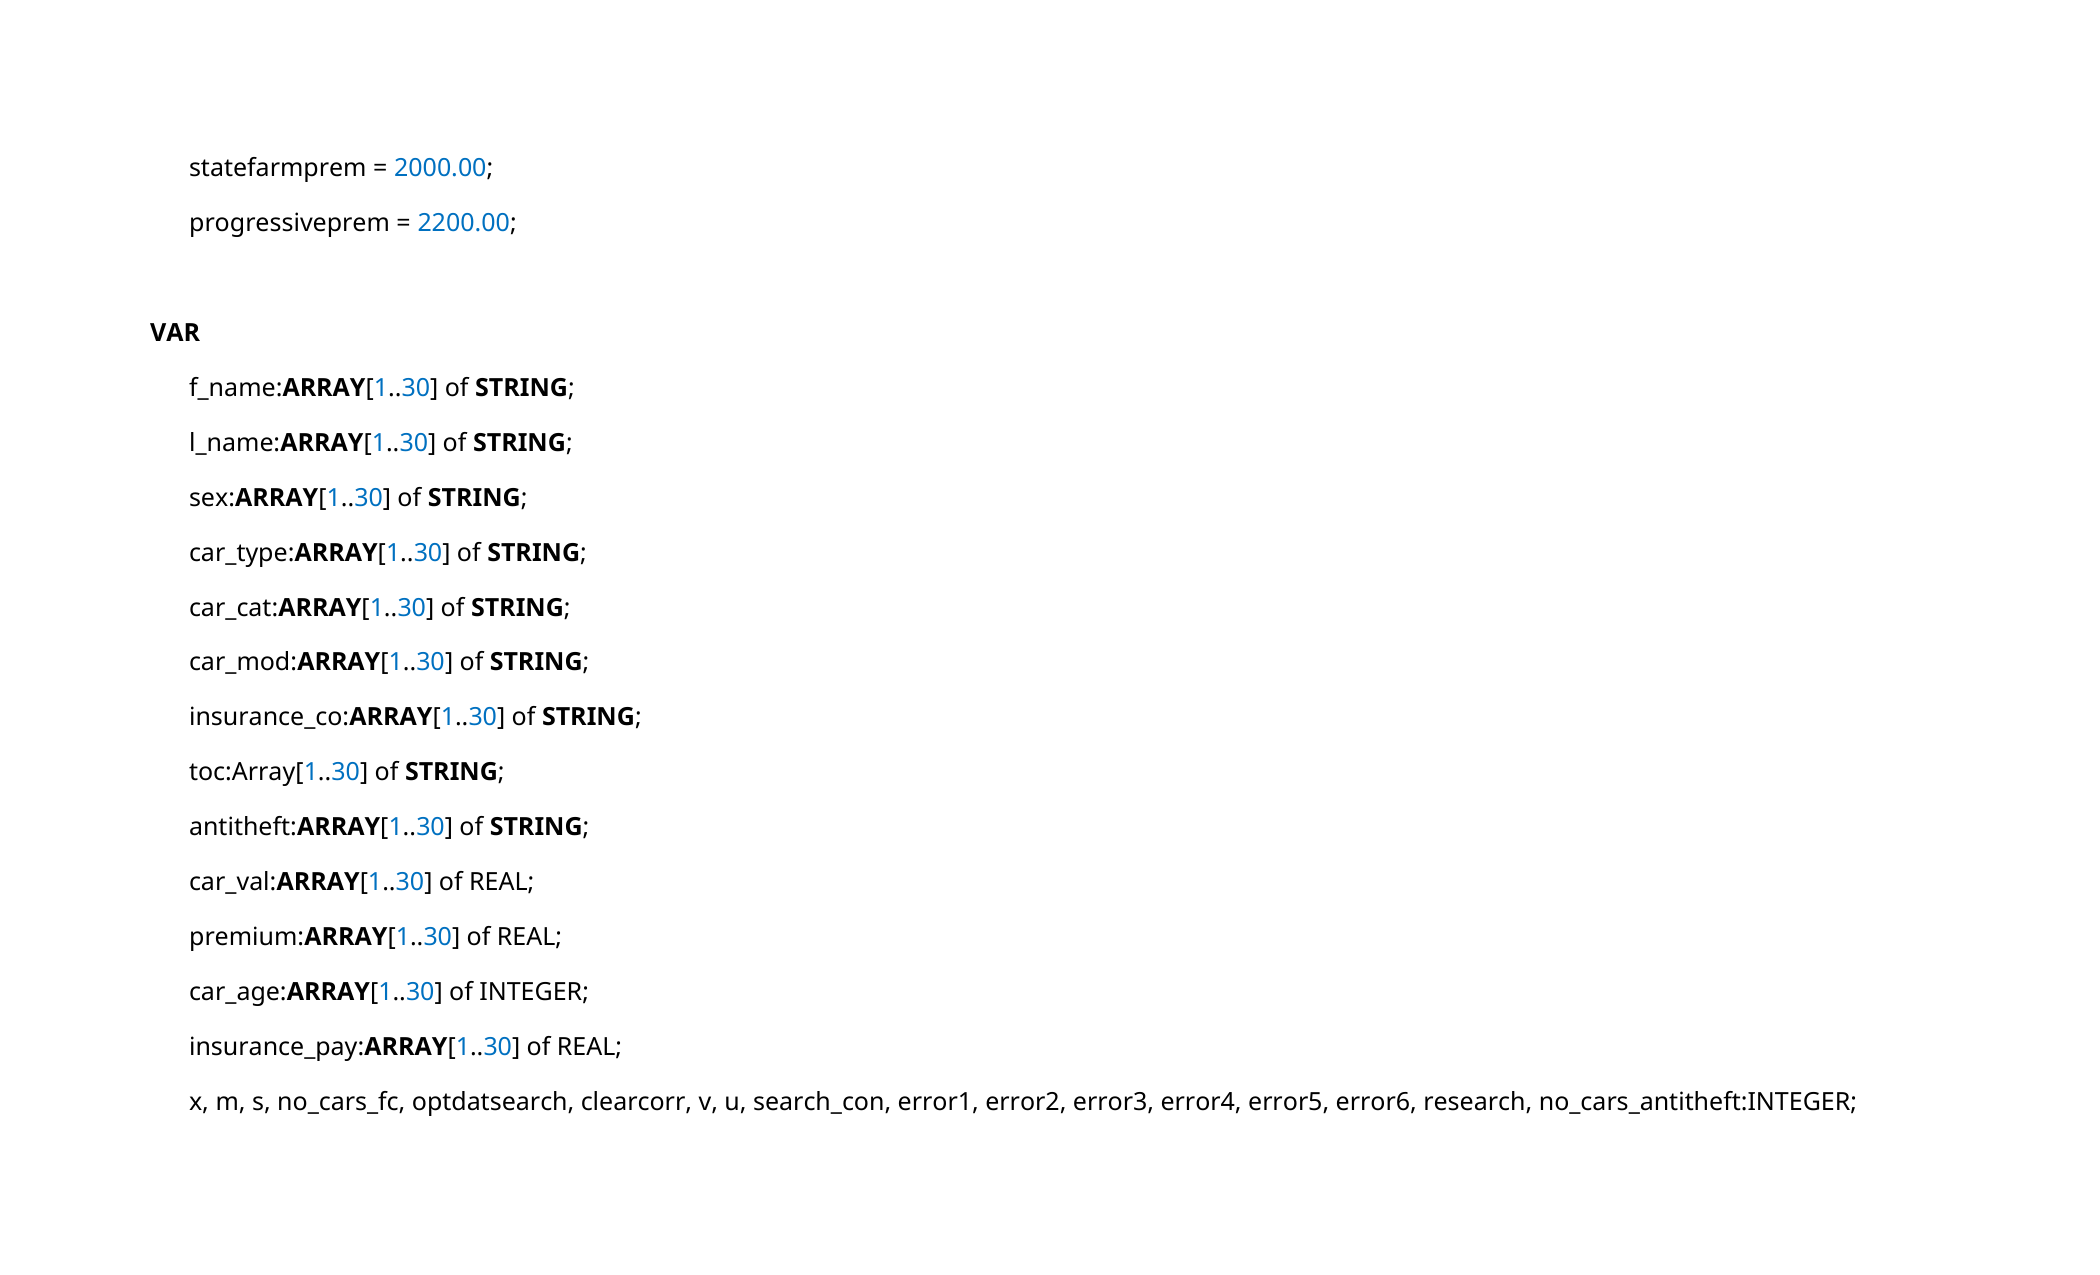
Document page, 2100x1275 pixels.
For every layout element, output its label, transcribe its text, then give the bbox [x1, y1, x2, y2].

text car_type:ARRAY[1..30] of STRING; [150, 534, 1950, 568]
text VAR [150, 315, 1950, 349]
text premium:ARRAY[1..30] of REAL; [150, 918, 1950, 953]
text insurance_pay:ARRAY[1..30] of REAL; [150, 1028, 1950, 1062]
text f_name:ARRAY[1..30] of STRING; [150, 369, 1950, 404]
text car_mod:ARRAY[1..30] of STRING; [150, 644, 1950, 678]
text car_val:ARRAY[1..30] of REAL; [150, 864, 1950, 898]
text sex:ARRAY[1..30] of STRING; [150, 479, 1950, 513]
text progressiveprem = 2200.00; [150, 205, 1950, 239]
text l_name:ARRAY[1..30] of STRING; [150, 424, 1950, 458]
text x, m, s, no_cars_fc, optdatsearch, clearcorr, v, u, search_con, error1, error2, error3, error4, error5, error6, research, no_cars_antitheft:INTEGER; [150, 1083, 1950, 1117]
text statefarmprem = 2000.00; [150, 150, 1950, 184]
text insurance_co:ARRAY[1..30] of STRING; [150, 699, 1950, 733]
text toc:Array[1..30] of STRING; [150, 754, 1950, 788]
text antitheft:ARRAY[1..30] of STRING; [150, 809, 1950, 843]
text car_age:ARRAY[1..30] of INTEGER; [150, 973, 1950, 1007]
text car_cat:ARRAY[1..30] of STRING; [150, 589, 1950, 623]
